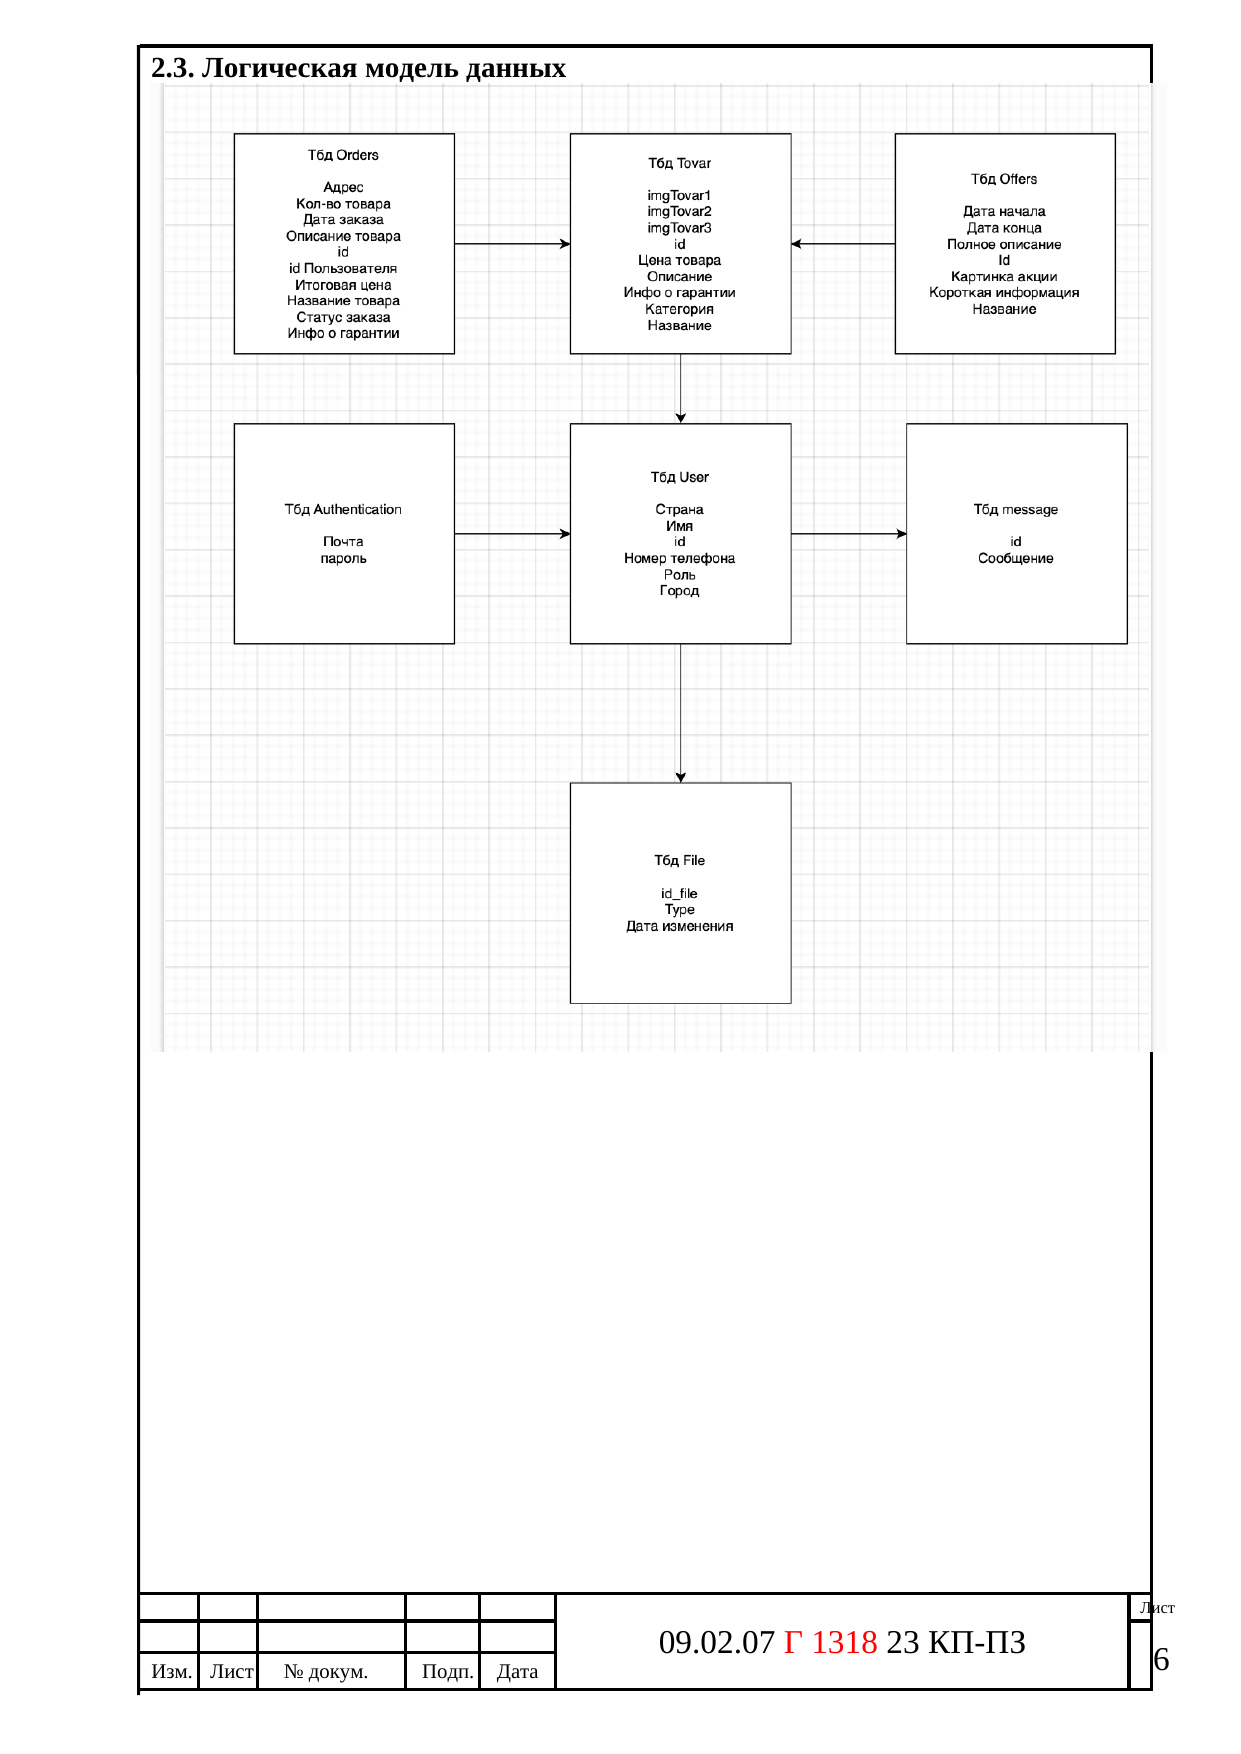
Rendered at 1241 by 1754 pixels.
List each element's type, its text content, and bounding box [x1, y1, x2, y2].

picture [150, 83, 1167, 1052]
text 2.3. Логическая модель данных [151, 50, 1152, 83]
